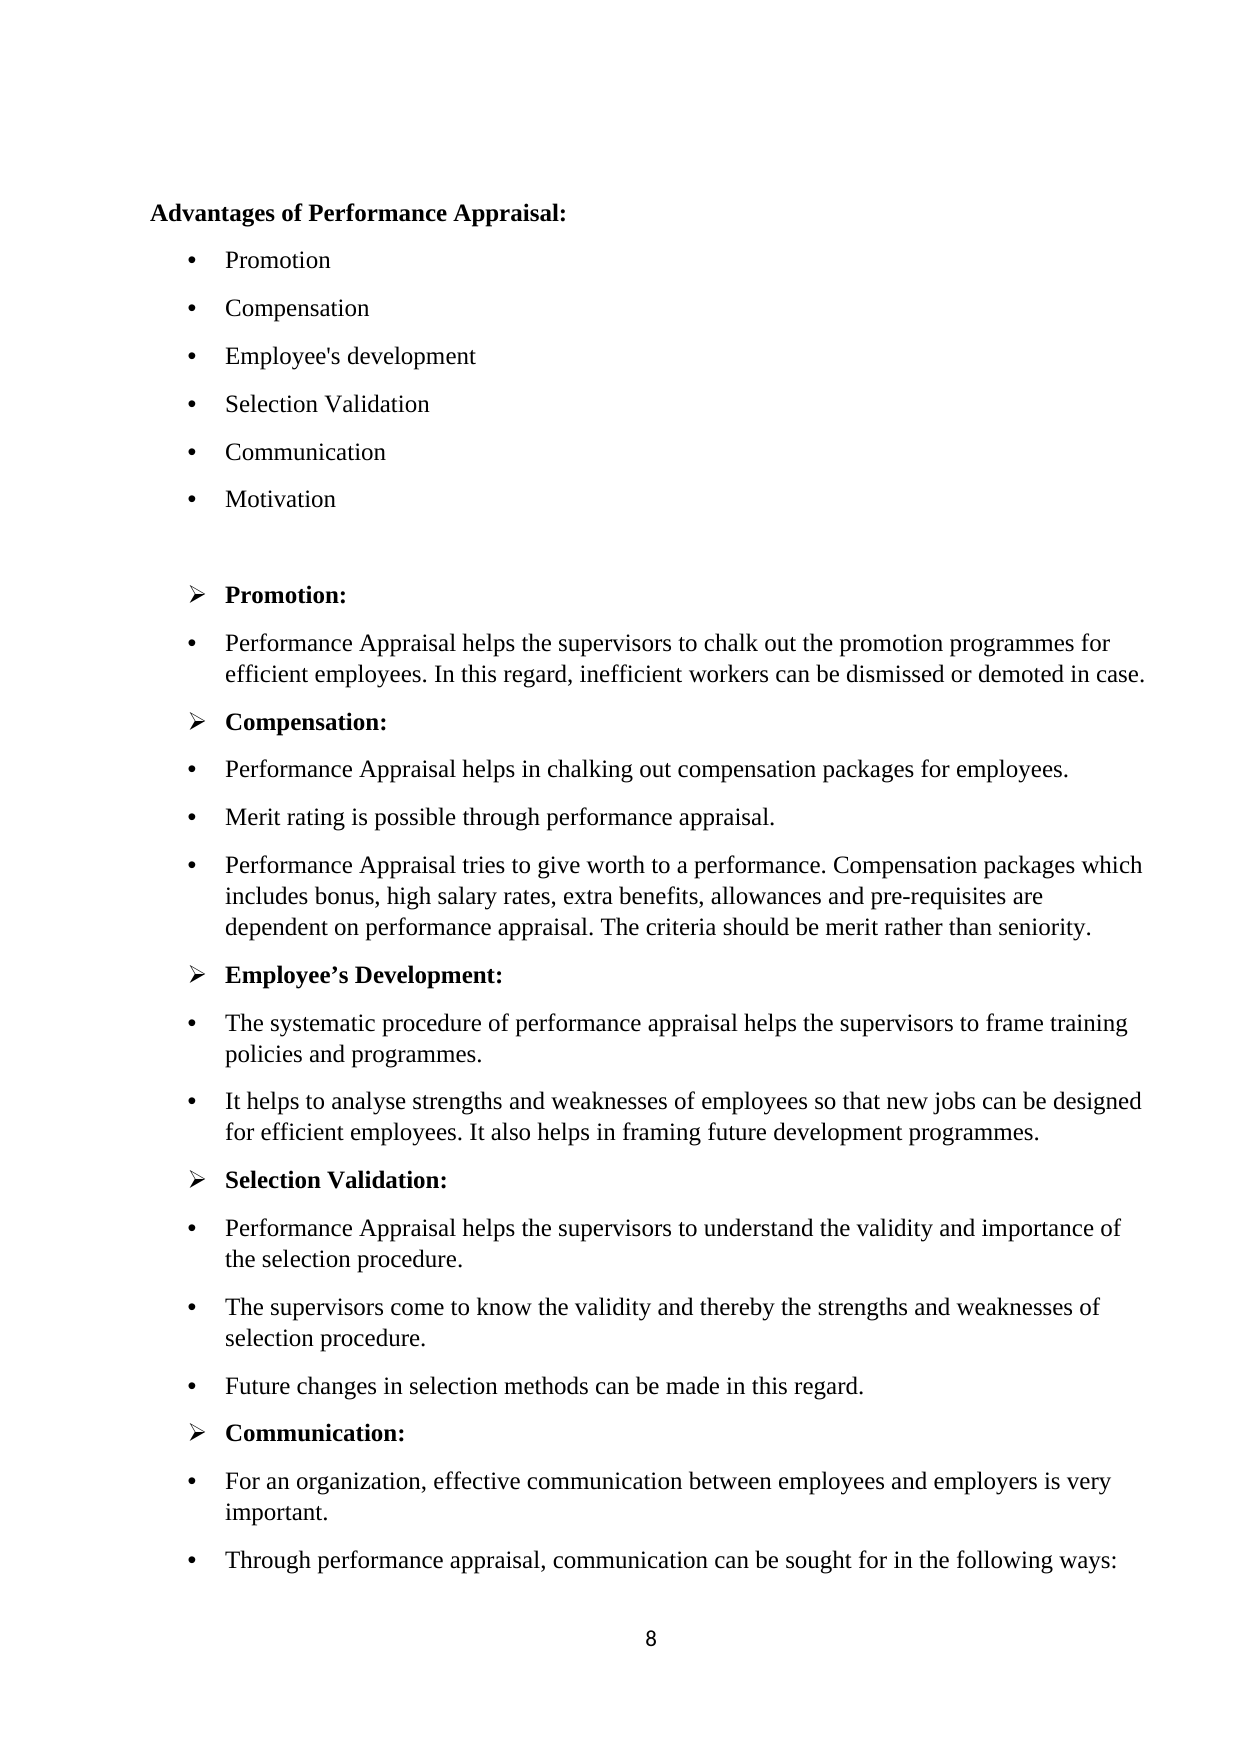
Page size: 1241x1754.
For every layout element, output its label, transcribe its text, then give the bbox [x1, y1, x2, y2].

list Merit rating is possible through performance appraisal. [187, 802, 1152, 831]
list For an organization, effective communication between employees and employers is very important. [187, 1466, 1152, 1526]
list Motivation [187, 484, 1152, 513]
list Employee’s Development: [187, 960, 1152, 988]
list Performance Appraisal tries to give worth to a performance. Compensation packages which includes bonus, high salary rates, extra benefits, allowances and pre-requisites are dependent on performance appraisal. The criteria should be merit rather than seniority. [187, 850, 1152, 941]
list It helps to analyse strengths and weaknesses of employees so that new jobs can be designed for efficient employees. It also helps in framing future development programmes. [187, 1086, 1152, 1146]
list The supervisors come to know the validity and thereby the strengths and weaknesses of selection procedure. [187, 1292, 1152, 1352]
list Future changes in selection methods can be made in this regard. [187, 1371, 1152, 1399]
list Performance Appraisal helps the supervisors to understand the validity and importance of the selection procedure. [187, 1213, 1152, 1273]
list Selection Validation: [187, 1165, 1152, 1194]
list Performance Appraisal helps in chalking out compensation packages for employees. [187, 754, 1152, 783]
list Selection Validation [187, 389, 1152, 418]
list Performance Appraisal helps the supervisors to chalk out the promotion programmes for efficient employees. In this regard, inefficient workers can be dismissed or demoted in case. [187, 628, 1152, 688]
list Compensation: [187, 707, 1152, 735]
text Advantages of Performance Appraisal: [150, 198, 1152, 226]
list The systematic procedure of performance appraisal helps the supervisors to frame training policies and programmes. [187, 1007, 1152, 1067]
list Compensation [187, 293, 1152, 322]
list Through performance appraisal, communication can be sought for in the following ways: [187, 1545, 1152, 1574]
list Promotion: [187, 580, 1152, 609]
list Employee's development [187, 341, 1152, 370]
list Communication: [187, 1418, 1152, 1447]
list Promotion [187, 245, 1152, 274]
list Communication [187, 437, 1152, 466]
